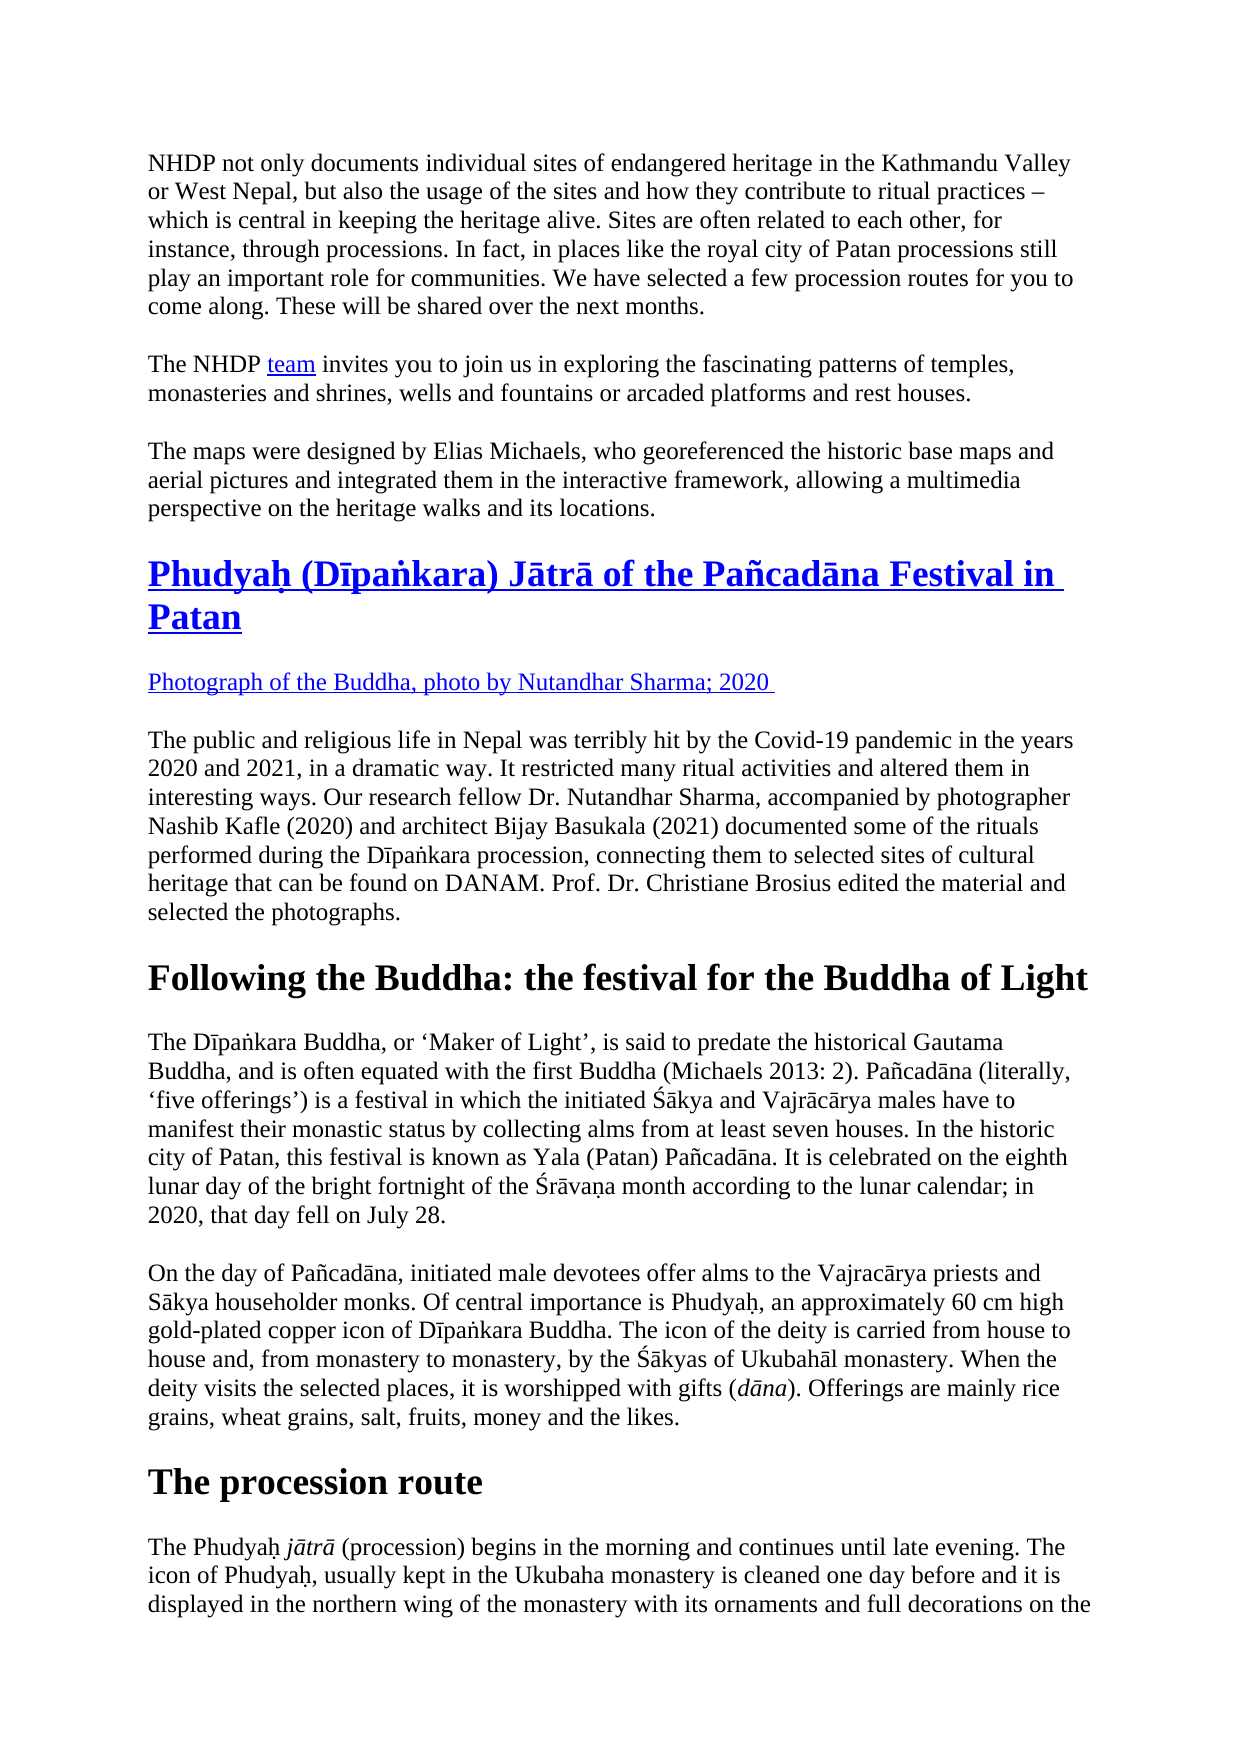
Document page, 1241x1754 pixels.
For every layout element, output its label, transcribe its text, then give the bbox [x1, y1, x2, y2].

text The Dīpaṅkara Buddha, or ‘Maker of Light’, is said to predate the historical Gautama Buddha, and is often equated with the first Buddha (Michaels 2013: 2). Pañcadāna (literally, ‘five offerings’) is a festival in which the initiated Śākya and Vajrācārya males have to manifest their monastic status by collecting alms from at least seven houses. In the historic city of Patan, this festival is known as Yala (Patan) Pañcadāna. It is celebrated on the eighth lunar day of the bright fortnight of the Śrāvaṇa month according to the lunar calendar; in 2020, that day fell on July 28. [148, 1027, 1093, 1229]
text NHDP not only documents individual sites of endangered heritage in the Kathmandu Valley or West Nepal, but also the usage of the sites and how they contribute to ritual practices – which is central in keeping the heritage alive. Sites are often related to each other, for instance, through processions. In fact, in places like the royal city of Patan processions still play an important role for communities. We have selected a few procession routes for you to come along. These will be shared over the next months. [148, 148, 1093, 320]
text The maps were designed by Elias Michaels, who georeferenced the historic base maps and aerial pictures and integrated them in the interactive framework, allowing a multimedia perspective on the heritage walks and its locations. [148, 436, 1093, 522]
text Following the Buddha: the festival for the Buddha of Light [148, 955, 1093, 998]
text The procession route [148, 1459, 1093, 1503]
text The public and religious life in Nepal was terribly hit by the Covid-19 pandemic in the years 2020 and 2021, in a dramatic way. It restricted many ritual activities and altered them in interesting ways. Our research fellow Dr. Nutandhar Sharma, accompanied by photographer Nashib Kafle (2020) and architect Bijay Basukala (2021) documented some of the rituals performed during the Dīpaṅkara procession, connecting them to selected sites of cultural heritage that can be found on DANAM. Prof. Dr. Christiane Brosius edited the material and selected the photographs. [148, 725, 1093, 926]
text The NHDP team invites you to join us in exploring the fascinating patterns of temples, monasteries and shrines, wells and fountains or arcaded platforms and rest houses. [148, 349, 1093, 407]
text Phudyaḥ (Dīpaṅkara) Jātrā of the Pañcadāna Festival in Patan [148, 551, 1093, 638]
text On the day of Pañcadāna, initiated male devotees offer alms to the Vajracārya priests and Sākya householder monks. Of central importance is Phudyaḥ, an approximately 60 cm high gold-plated copper icon of Dīpaṅkara Buddha. The icon of the deity is carried from house to house and, from monastery to monastery, by the Śākyas of Ukubahāl monastery. When the deity visits the selected places, it is worshipped with gifts (dāna). Offerings are mainly rice grains, wheat grains, salt, fruits, money and the likes. [148, 1258, 1093, 1430]
text Photograph of the Buddha, photo by Nutandhar Sharma; 2020 [148, 667, 1093, 696]
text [148, 1532, 1093, 1618]
